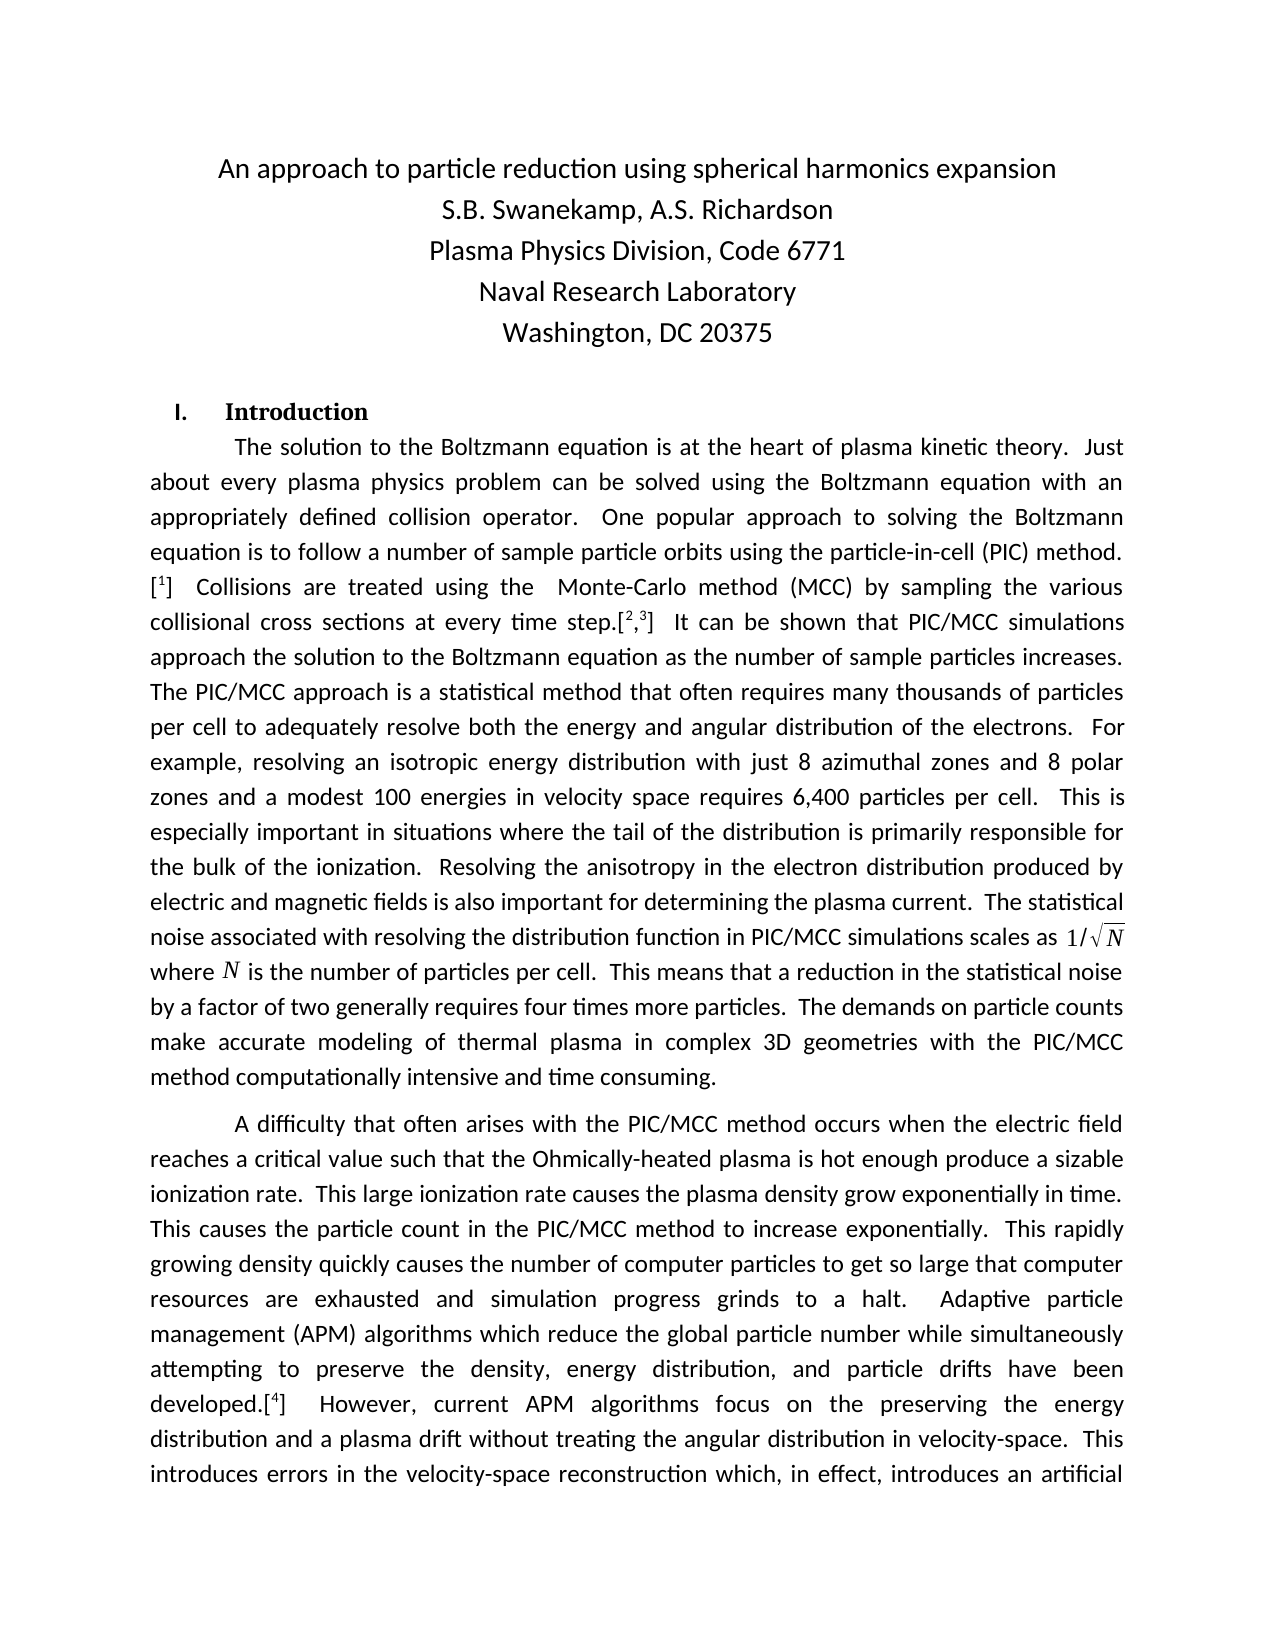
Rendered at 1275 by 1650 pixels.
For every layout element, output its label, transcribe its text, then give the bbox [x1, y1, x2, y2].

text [150, 1108, 1125, 1489]
text Naval Research Laboratory [150, 273, 1125, 308]
text Plasma Physics Division, Code 6771 [150, 232, 1125, 267]
text Washington, DC 20375 [150, 314, 1125, 349]
text S.B. Swanekamp, A.S. Richardson [150, 191, 1125, 227]
text An approach to particle reduction using spherical harmonics expansion [150, 150, 1125, 186]
text The solution to the Boltzmann equation is at the heart of plasma kinetic theory. Just about every plasma physics problem can be solved using the Boltzmann equation with an appropriately defined collision operator. One popular approach to solving the Boltzmann equation is to follow a number of sample particle orbits using the particle-in-cell (PIC) method.[] Collisions are treated using the Monte-Carlo method (MCC) by sampling the various collisional cross sections at every time step.[,] It can be shown that PIC/MCC simulations approach the solution to the Boltzmann equation as the number of sample particles increases. The PIC/MCC approach is a statistical method that often requires many thousands of particles per cell to adequately resolve both the energy and angular distribution of the electrons. For example, resolving an isotropic energy distribution with just 8 azimuthal zones and 8 polar zones and a modest 100 energies in velocity space requires 6,400 particles per cell. This is especially important in situations where the tail of the distribution is primarily responsible for the bulk of the ionization. Resolving the anisotropy in the electron distribution produced by electric and magnetic fields is also important for determining the plasma current. The statistical noise associated with resolving the distribution function in PIC/MCC simulations scales as where is the number of particles per cell. This means that a reduction in the statistical noise by a factor of two generally requires four times more particles. The demands on particle counts make accurate modeling of thermal plasma in complex 3D geometries with the PIC/MCC method computationally intensive and time consuming. [150, 431, 1125, 1091]
subtitle Introduction [187, 396, 1125, 426]
